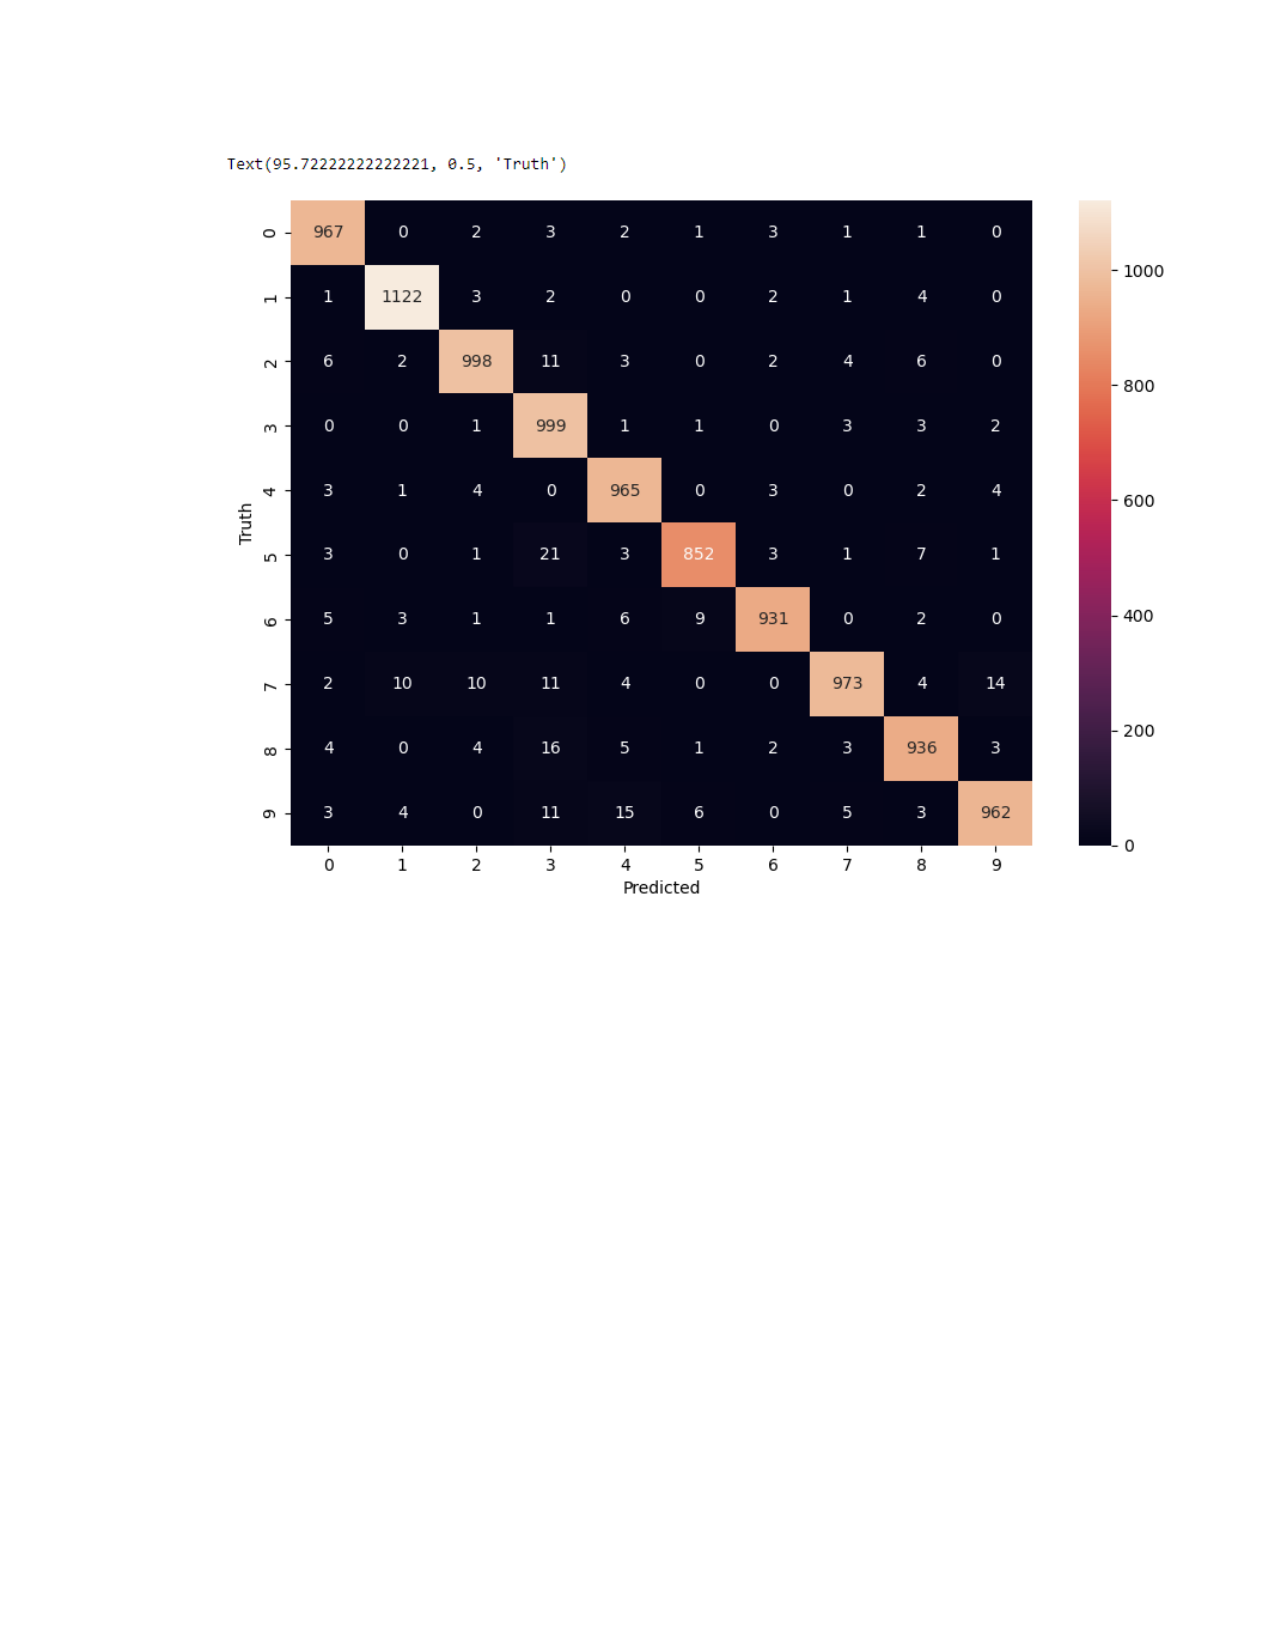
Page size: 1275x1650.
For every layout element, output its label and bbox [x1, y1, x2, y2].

picture [225, 150, 1200, 902]
